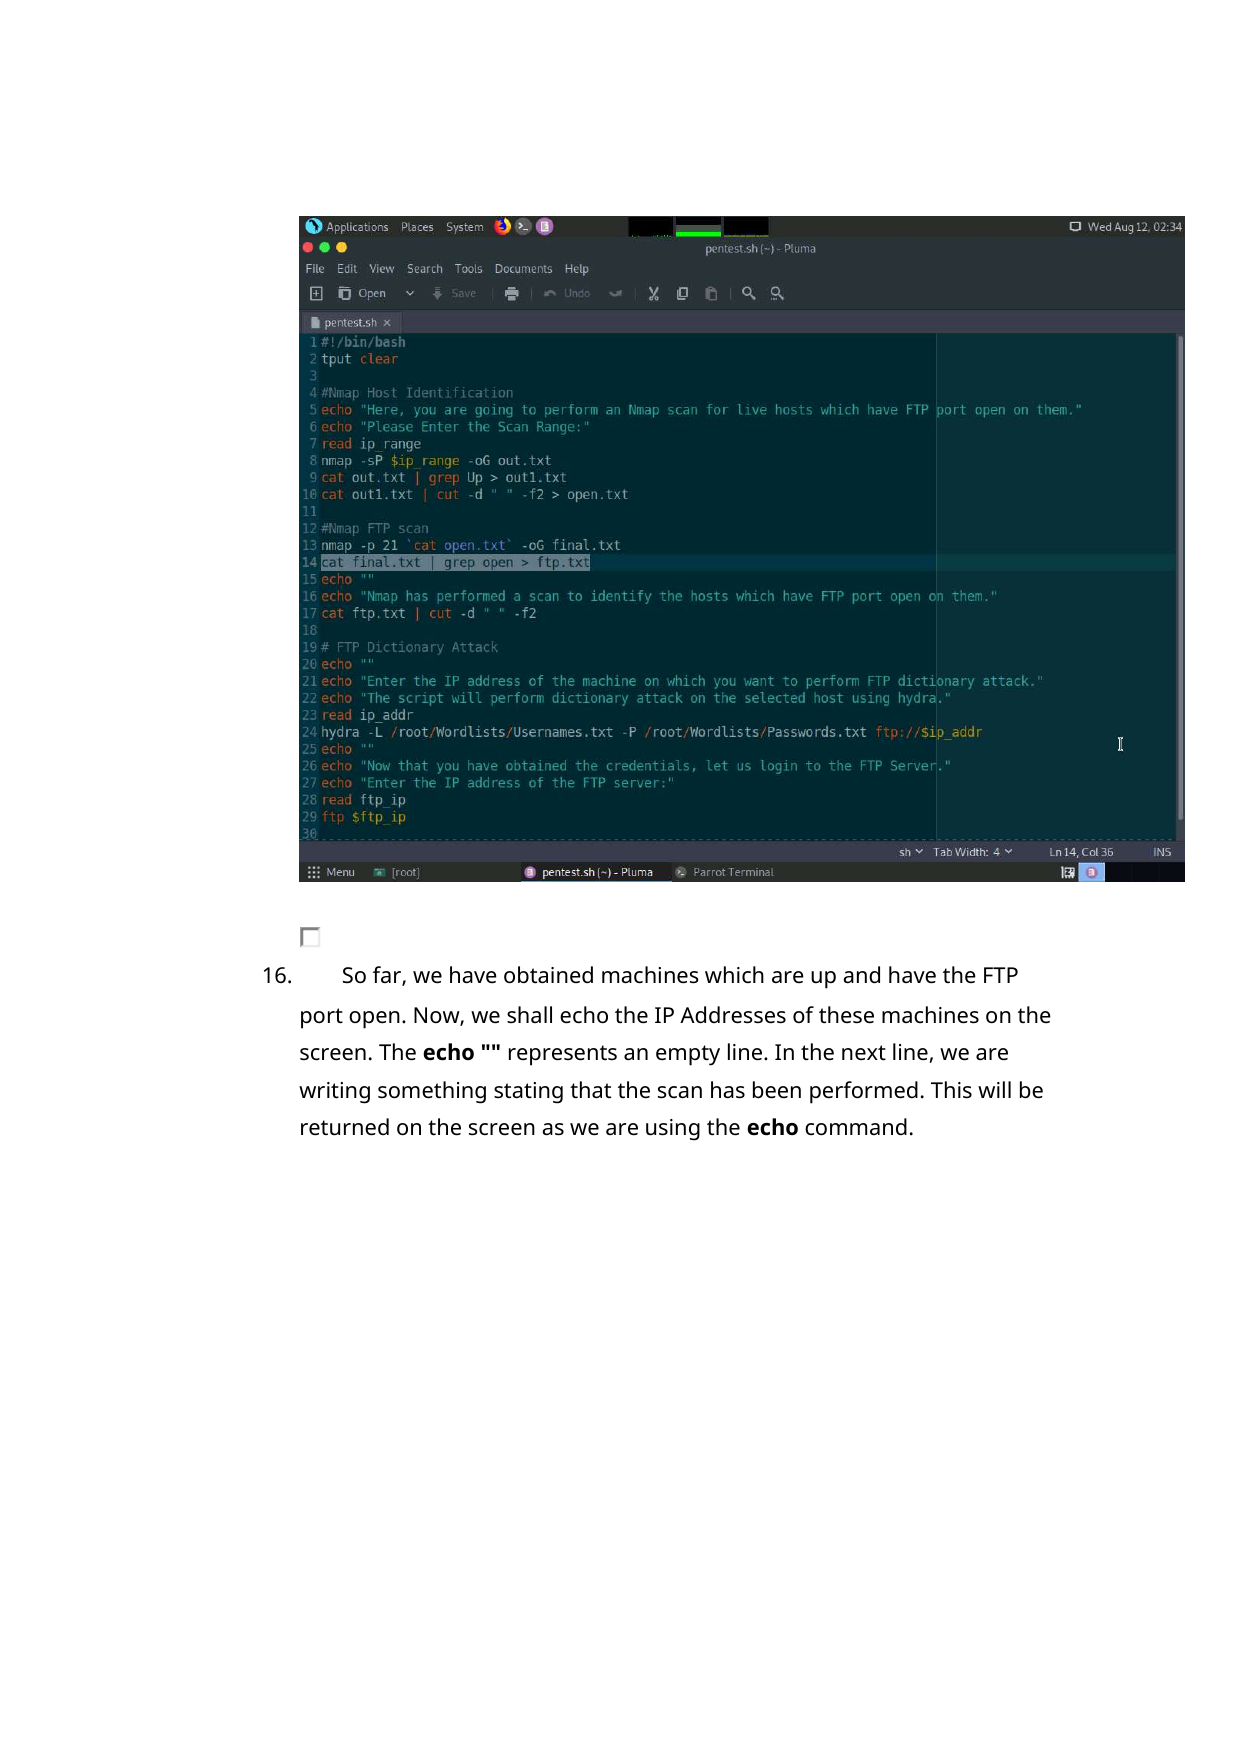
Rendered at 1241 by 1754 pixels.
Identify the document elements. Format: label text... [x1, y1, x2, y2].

list So far, we have obtained machines which are up and have the FTP port open. Now, we shall echo the IP Addresses of these machines on the screen. The echo "" represents an empty line. In the next line, we are writing something stating that the scan has been performed. This will be returned on the screen as we are using the echo command. [262, 921, 1063, 1146]
picture [299, 761, 308, 770]
picture [303, 575, 309, 585]
picture [311, 725, 317, 736]
picture [299, 216, 1185, 882]
picture [303, 676, 308, 685]
picture [303, 624, 308, 635]
picture [313, 609, 318, 618]
picture [311, 439, 317, 464]
picture [303, 591, 308, 601]
picture [304, 711, 308, 721]
picture [311, 401, 317, 414]
picture [307, 812, 318, 821]
